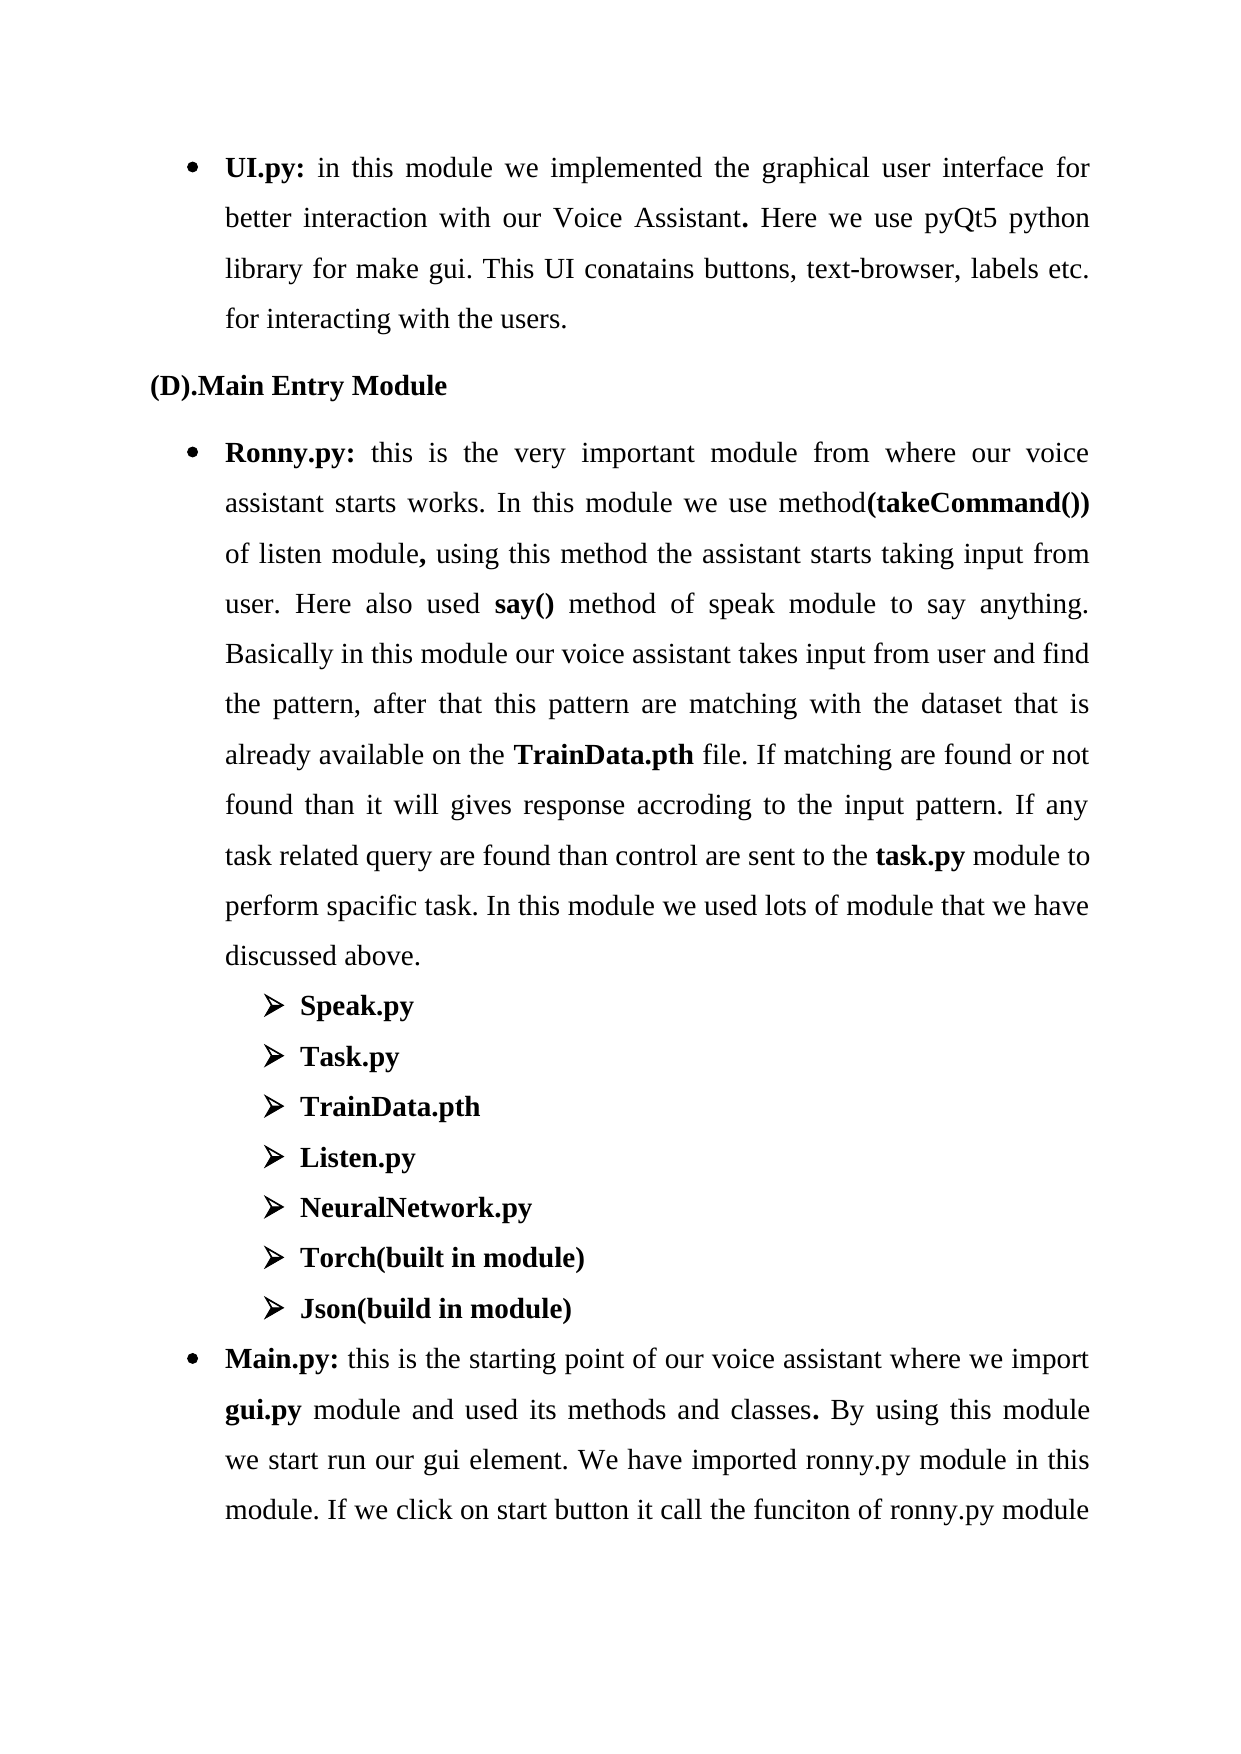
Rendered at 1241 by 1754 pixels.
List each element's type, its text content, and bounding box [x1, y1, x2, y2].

list TrainData.pth [262, 1089, 1090, 1123]
list Ronny.py: this is the very important module from where our voice assistant starts works. In this module we use method(takeCommand()) of listen module, using this method the assistant starts taking input from user. Here also used say() method of speak module to say anything. Basically in this module our voice assistant takes input from user and find the pattern, after that this pattern are matching with the dataset that is already available on the TrainData.pth file. If matching are found or not found than it will gives response accroding to the input pattern. If any task related query are found than control are sent to the task.py module to perform spacific task. In this module we used lots of module that we have discussed above. [187, 435, 1090, 972]
list Speak.py [262, 988, 1090, 1022]
list Json(build in module) [262, 1291, 1090, 1325]
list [187, 1341, 1090, 1526]
list Task.py [262, 1039, 1090, 1073]
list Torch(built in module) [262, 1241, 1090, 1274]
list Listen.py [262, 1140, 1090, 1173]
text (D).Main Entry Module [150, 368, 1090, 402]
list NeuralNetwork.py [262, 1190, 1090, 1224]
list UI.py: in this module we implemented the graphical user interface for better interaction with our Voice Assistant. Here we use pyQt5 python library for make gui. This UI conatains buttons, text-browser, labels etc. for interacting with the users. [187, 150, 1090, 334]
